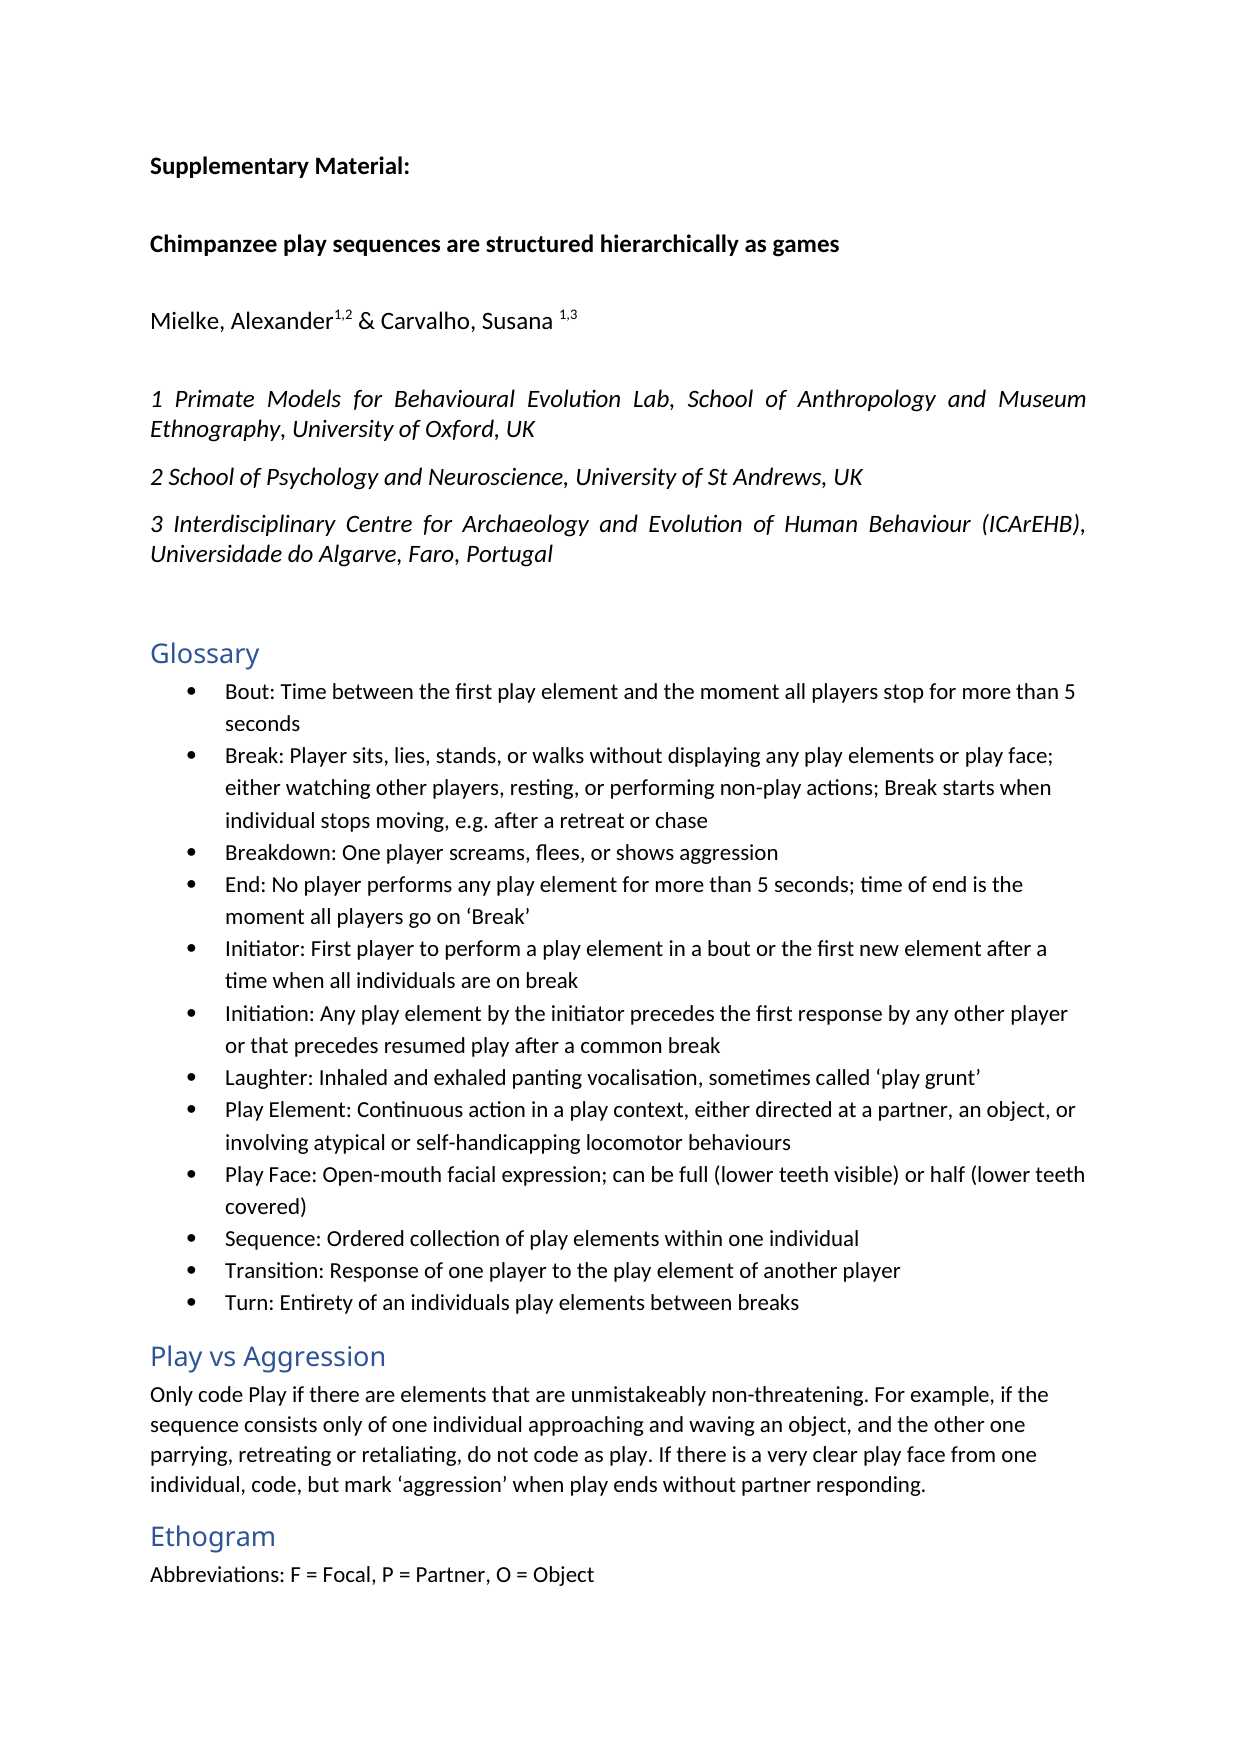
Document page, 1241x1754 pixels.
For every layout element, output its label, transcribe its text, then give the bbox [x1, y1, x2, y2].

list Breakdown: One player screams, flees, or shows aggression [187, 838, 1090, 866]
list Bout: Time between the first play element and the moment all players stop for more than 5 seconds [187, 677, 1090, 737]
list Initiator: First player to perform a play element in a bout or the first new element after a time when all individuals are on break [187, 934, 1090, 995]
list Sequence: Ordered collection of play elements within one individual [187, 1224, 1090, 1252]
list Break: Player sits, lies, stands, or walks without displaying any play elements or play face; either watching other players, resting, or performing non-play actions; Break starts when individual stops moving, e.g. after a retreat or chase [187, 741, 1090, 834]
text 3 Interdisciplinary Centre for Archaeology and Evolution of Human Behaviour (ICArEHB), Universidade do Algarve, Faro, Portugal [150, 508, 1090, 569]
subtitle Play vs Aggression [150, 1337, 1090, 1374]
subtitle Glossary [150, 634, 1090, 671]
list End: No player performs any play element for more than 5 seconds; time of end is the moment all players go on ‘Break’ [187, 870, 1090, 930]
list Play Face: Open-mouth facial expression; can be full (lower teeth visible) or half (lower teeth covered) [187, 1160, 1090, 1220]
text 2 School of Psychology and Neuroscience, University of St Andrews, UK [150, 461, 1090, 491]
text Abbreviations: F = Focal, P = Partner, O = Object [150, 1560, 1090, 1588]
text Supplementary Material: [150, 150, 1090, 181]
list Play Element: Continuous action in a play context, either directed at a partner, an object, or involving atypical or self-handicapping locomotor behaviours [187, 1095, 1090, 1156]
text 1 Primate Models for Behavioural Evolution Lab, School of Anthropology and Museum Ethnography, University of Oxford, UK [150, 383, 1090, 444]
list Laughter: Inhaled and exhaled panting vocalisation, sometimes called ‘play grunt’ [187, 1063, 1090, 1091]
list Initiation: Any play element by the initiator precedes the first response by any other player or that precedes resumed play after a common break [187, 999, 1090, 1059]
text Only code Play if there are elements that are unmistakeably non-threatening. For example, if the sequence consists only of one individual approaching and waving an object, and the other one parrying, retreating or retaliating, do not code as play. If there is a very clear play face from one individual, code, but mark ‘aggression’ when play ends without partner responding. [150, 1380, 1090, 1498]
text Mielke, Alexander1,2 & Carvalho, Susana 1,3 [150, 305, 1090, 336]
list Turn: Entirety of an individuals play elements between breaks [187, 1288, 1090, 1317]
text Chimpanzee play sequences are structured hierarchically as games [150, 228, 1090, 258]
list Transition: Response of one player to the play element of another player [187, 1256, 1090, 1284]
subtitle Ethogram [150, 1517, 1090, 1554]
